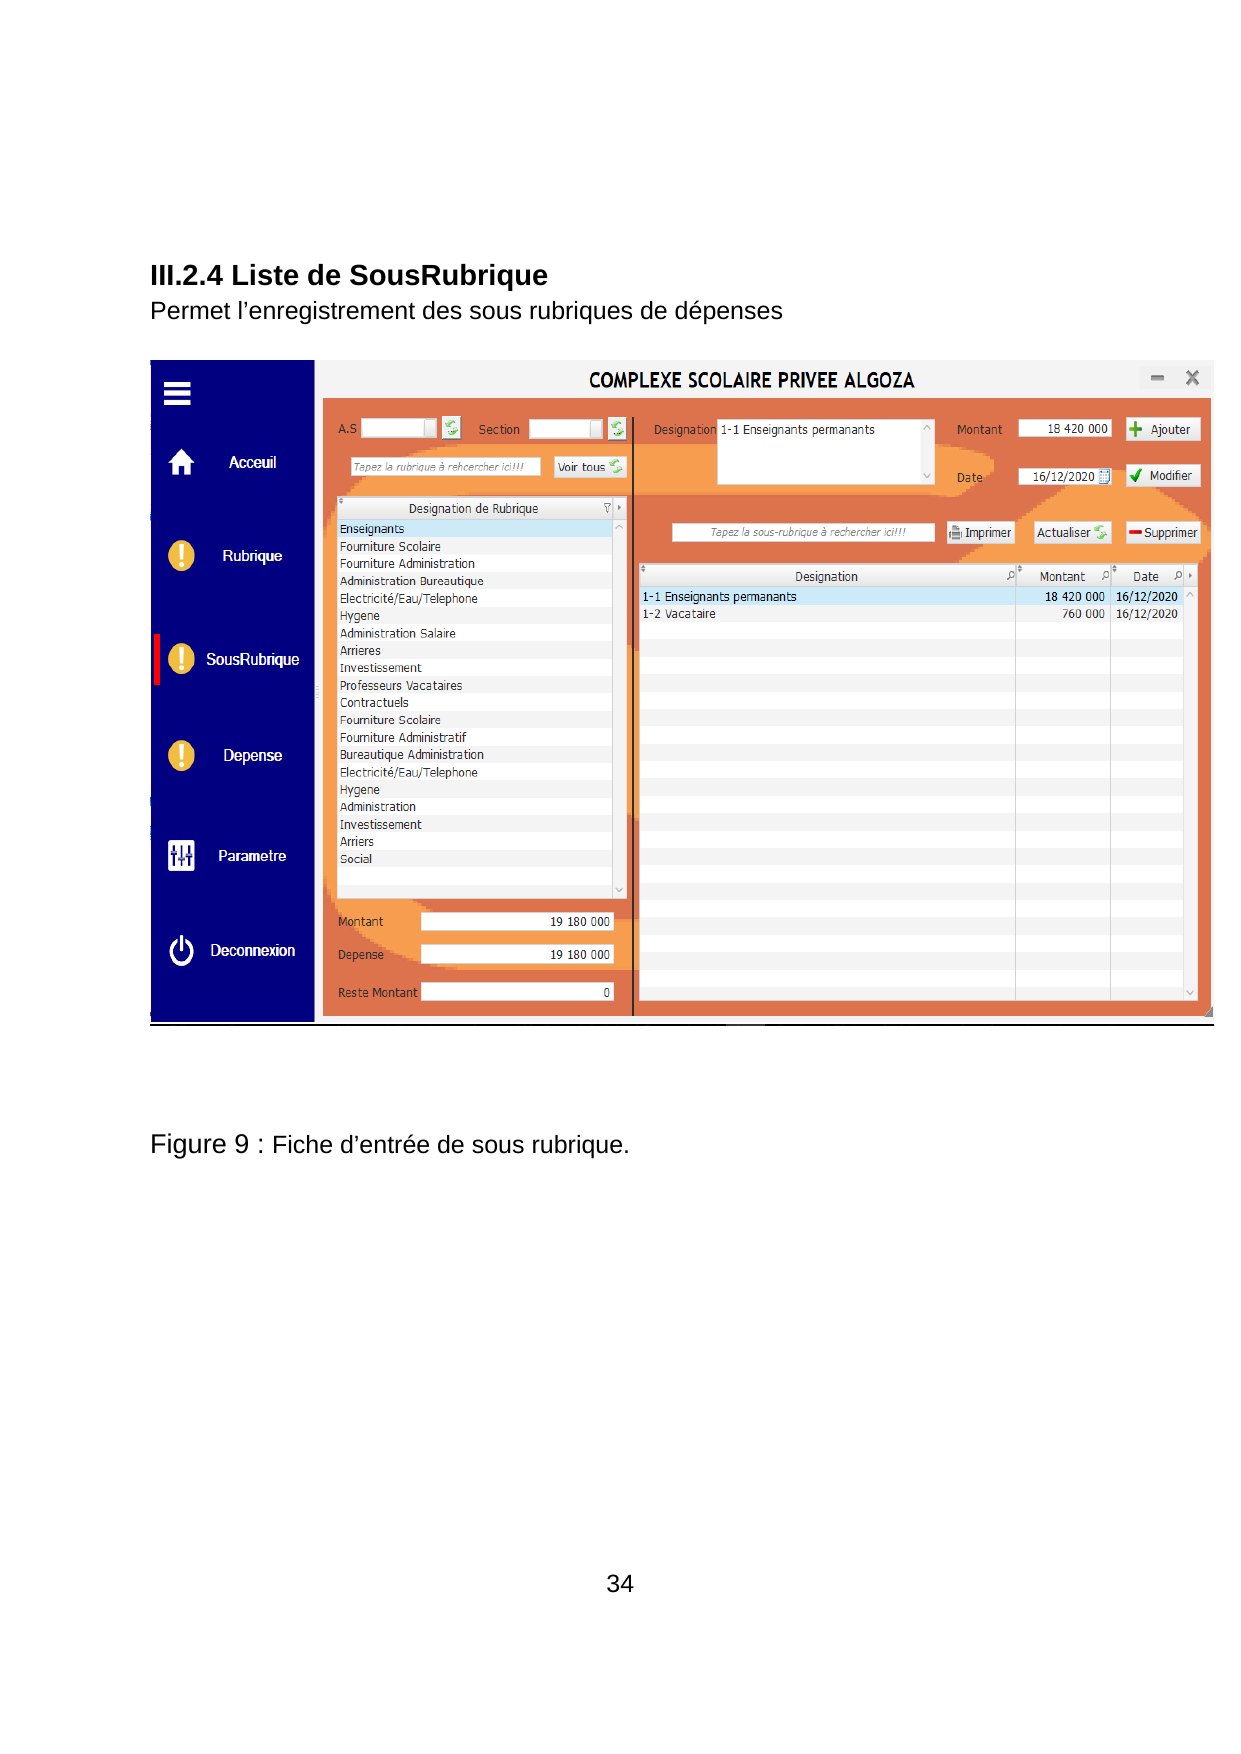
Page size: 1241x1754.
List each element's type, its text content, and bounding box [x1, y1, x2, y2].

text Permet l’enregistrement des sous rubriques de dépenses [150, 296, 1090, 325]
subtitle III.2.4 Liste de SousRubrique [150, 258, 1090, 291]
picture [150, 360, 1215, 1026]
text Figure 9 : Fiche d’entrée de sous rubrique. [150, 1128, 1090, 1159]
